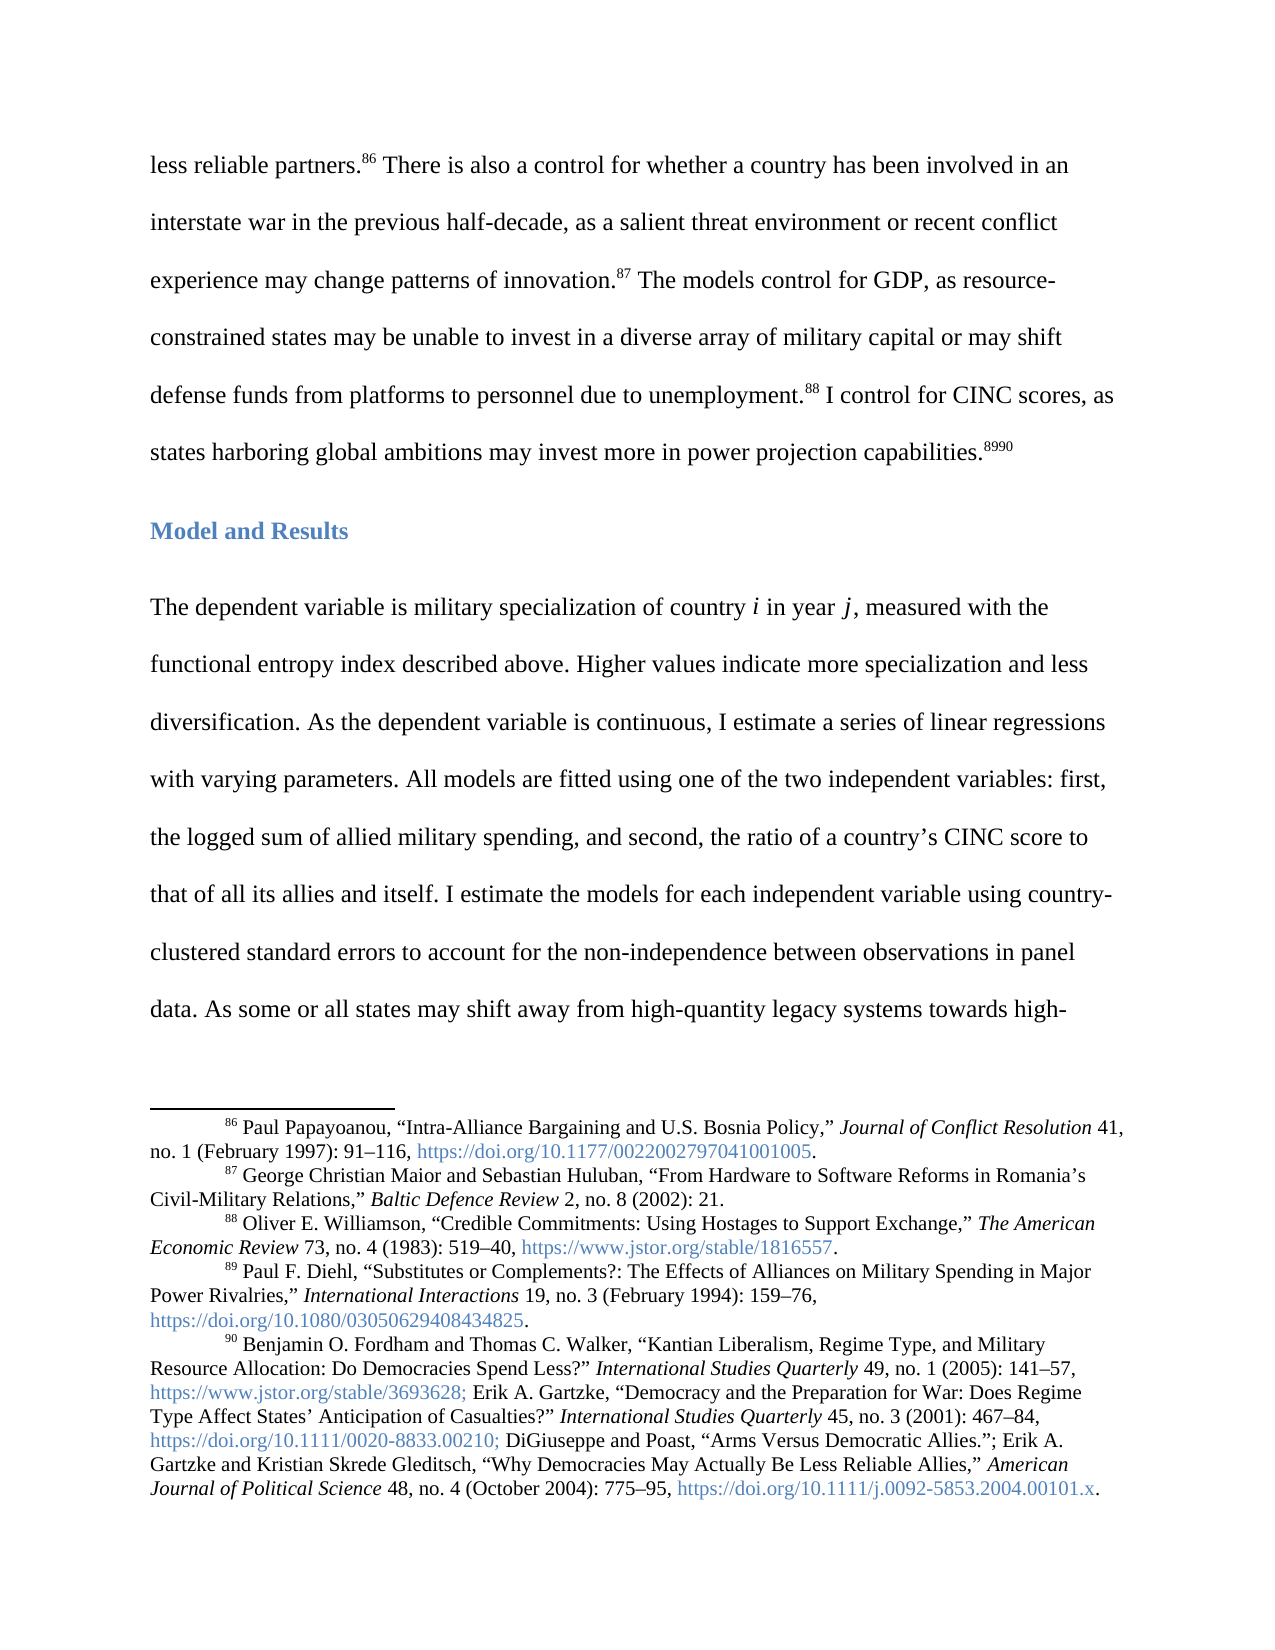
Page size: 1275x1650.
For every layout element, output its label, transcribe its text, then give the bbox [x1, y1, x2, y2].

subtitle Model and Results [150, 516, 1125, 544]
text The dependent variable is military specialization of country in year , measured with the functional entropy index described above. Higher values indicate more specialization and less diversification. As the dependent variable is continuous, I estimate a series of linear regressions with varying parameters. All models are fitted using one of the two independent variables: first, the logged sum of allied military spending, and second, the ratio of a country’s CINC score to that of all its allies and itself. I estimate the models for each independent variable using country-clustered standard errors to account for the non-independence between observations in panel data. As some or all states may shift away from high-quantity legacy systems towards high-quality expeditionary warfare systems, I model time trends using cubic year polynomials or year fixed effects. Summary statistics for all model variables are provided in Appendix Table A1. [150, 592, 1125, 1023]
text Section 2 identifies various factors that could explain some variation in military specialization. I include these as control variables to identify whether an association between alliances and specialization exists even when accounting for other explanations. The models control for regime type, coding a country as a democracy if they score higher than 6 on the 21-point Polity V index. Democracies may spend less on defense, build more capital-intensive militaries, and be more or less reliable partners. There is also a control for whether a country has been involved in an interstate war in the previous half-decade, as a salient threat environment or recent conflict experience may change patterns of innovation. The models control for GDP, as resource-constrained states may be unable to invest in a diverse array of military capital or may shift defense funds from platforms to personnel due to unemployment. I control for CINC scores, as states harboring global ambitions may invest more in power projection capabilities. [150, 150, 1125, 466]
